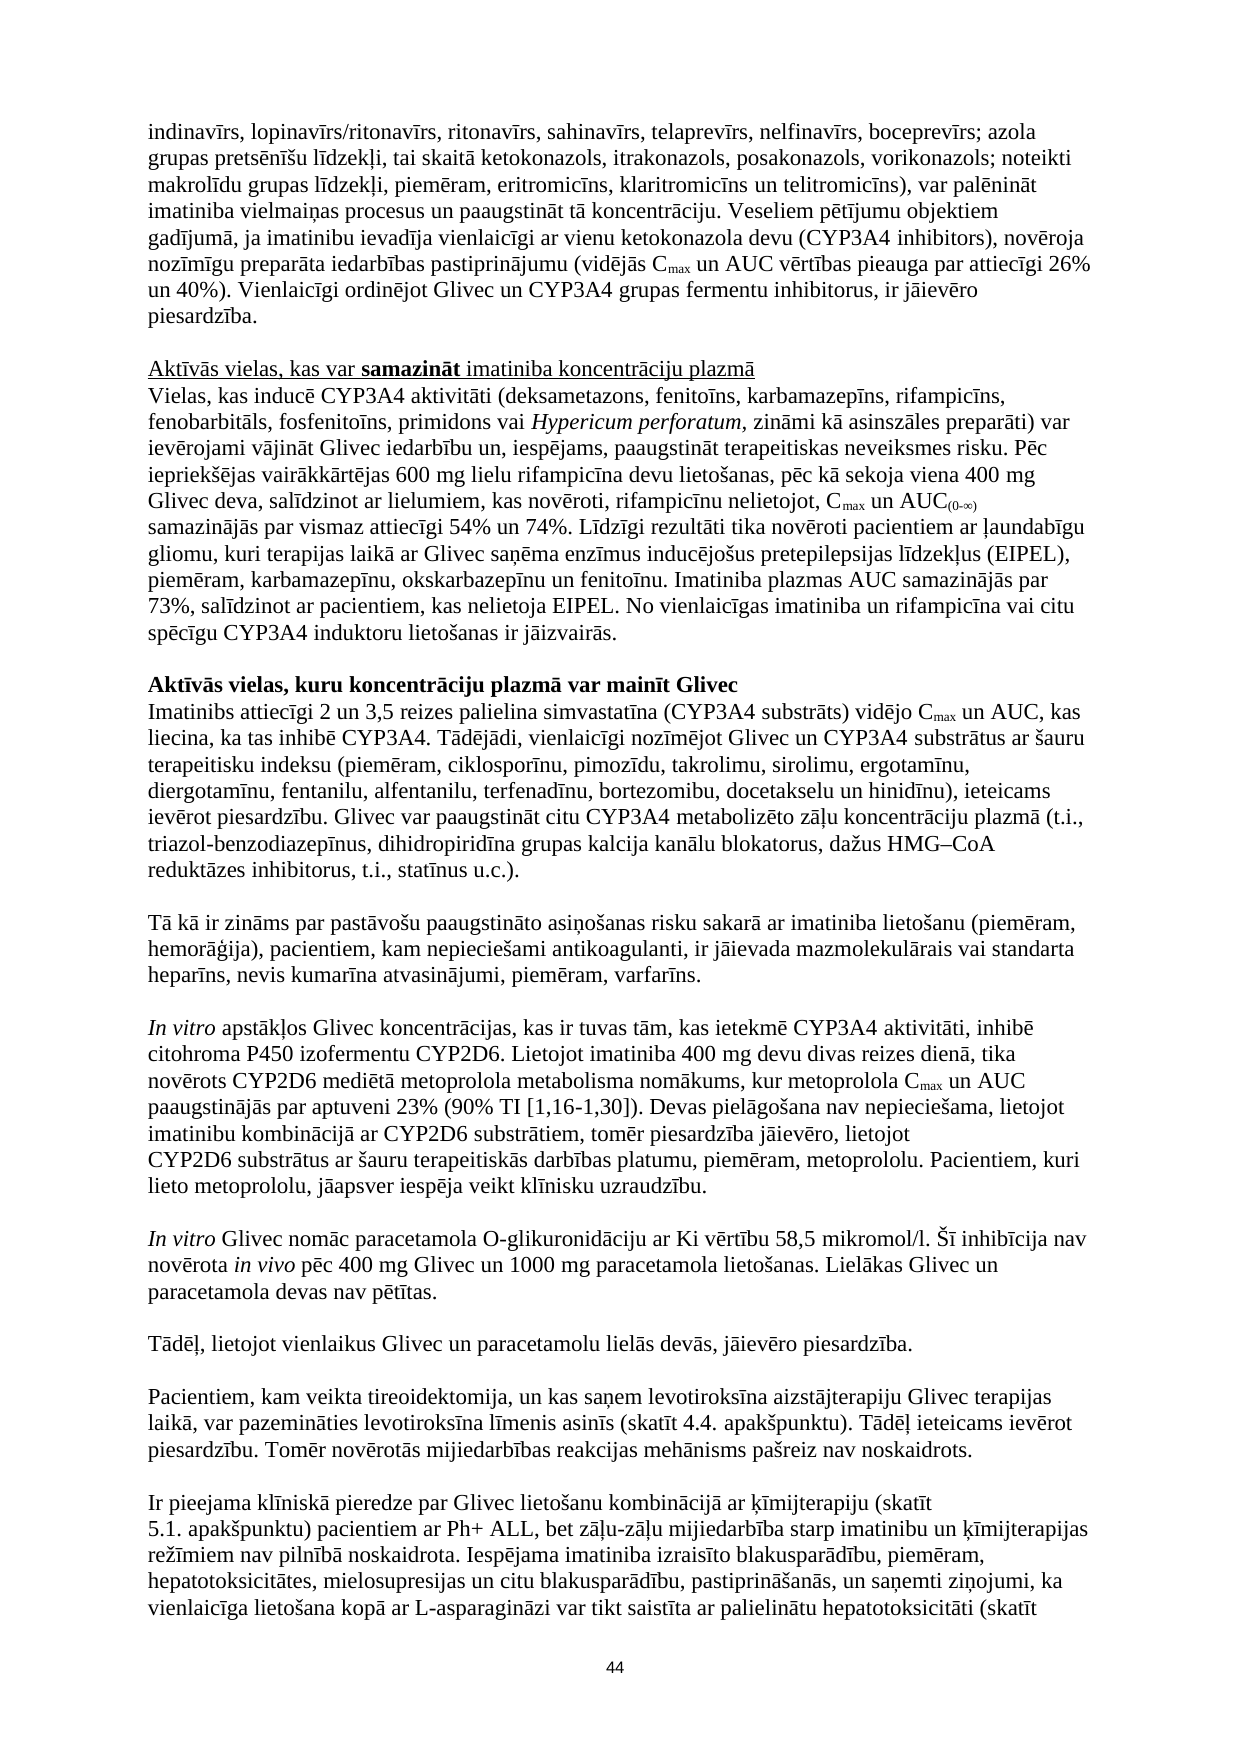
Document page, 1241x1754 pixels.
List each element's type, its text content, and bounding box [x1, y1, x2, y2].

text In vitro apstākļos Glivec koncentrācijas, kas ir tuvas tām, kas ietekmē CYP3A4 aktivitāti, inhibē citohroma P450 izofermentu CYP2D6. Lietojot imatiniba 400 mg devu divas reizes dienā, tika novērots CYP2D6 mediētā metoprolola metabolisma nomākums, kur metoprolola Cmax un AUC paaugstinājās par aptuveni 23% (90% TI [1,16-1,30]). Devas pielāgošana nav nepieciešama, lietojot imatinibu kombinācijā ar CYP2D6 substrātiem, tomēr piesardzība jāievēro, lietojot CYP2D6 substrātus ar šauru terapeitiskās darbības platumu, piemēram, metoprololu. Pacientiem, kuri lieto metoprololu, jāapsver iespēja veikt klīnisku uzraudzību. [148, 1014, 1092, 1199]
text Vielas, kas inducē CYP3A4 aktivitāti (deksametazons, fenitoīns, karbamazepīns, rifampicīns, fenobarbitāls, fosfenitoīns, primidons vai Hypericum perforatum, zināmi kā asinszāles preparāti) var ievērojami vājināt Glivec iedarbību un, iespējams, paaugstināt terapeitiskas neveiksmes risku. Pēc iepriekšējas vairākkārtējas 600 mg lielu rifampicīna devu lietošanas, pēc kā sekoja viena 400 mg Glivec deva, salīdzinot ar lielumiem, kas novēroti, rifampicīnu nelietojot, Cmax un AUC(0-∞) samazinājās par vismaz attiecīgi 54% un 74%. Līdzīgi rezultāti tika novēroti pacientiem ar ļaundabīgu gliomu, kuri terapijas laikā ar Glivec saņēma enzīmus inducējošus pretepilepsijas līdzekļus (EIPEL), piemēram, karbamazepīnu, okskarbazepīnu un fenitoīnu. Imatiniba plazmas AUC samazinājās par 73%, salīdzinot ar pacientiem, kas nelietoja EIPEL. No vienlaicīgas imatiniba un rifampicīna vai citu spēcīgu CYP3A4 induktoru lietošanas ir jāizvairās. [148, 382, 1092, 645]
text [148, 1488, 1092, 1620]
subtitle Imatinibs attiecīgi 2 un 3,5 reizes palielina simvastatīna (CYP3A4 substrāts) vidējo Cmax un AUC, kas liecina, ka tas inhibē CYP3A4. Tādējādi, vienlaicīgi nozīmējot Glivec un CYP3A4 substrātus ar šauru terapeitisku indeksu (piemēram, ciklosporīnu, pimozīdu, takrolimu, sirolimu, ergotamīnu, diergotamīnu, fentanilu, alfentanilu, terfenadīnu, bortezomibu, docetakselu un hinidīnu), ieteicams ievērot piesardzību. Glivec var paaugstināt citu CYP3A4 metabolizēto zāļu koncentrāciju plazmā (t.i., triazol-benzodiazepīnus, dihidropiridīna grupas kalcija kanālu blokatorus, dažus HMG–CoA reduktāzes inhibitorus, t.i., statīnus u.c.). [148, 698, 1092, 882]
text Pacientiem, kam veikta tireoidektomija, un kas saņem levotiroksīna aizstājterapiju Glivec terapijas laikā, var pazemināties levotiroksīna līmenis asinīs (skatīt 4.4. apakšpunktu). Tādēļ ieteicams ievērot piesardzību. Tomēr novērotās mijiedarbības reakcijas mehānisms pašreiz nav noskaidrots. [148, 1383, 1092, 1462]
text In vitro Glivec nomāc paracetamola O-glikuronidāciju ar Ki vērtību 58,5 mikromol/l. Šī inhibīcija nav novērota in vivo pēc 400 mg Glivec un 1000 mg paracetamola lietošanas. Lielākas Glivec un paracetamola devas nav pētītas. [148, 1225, 1092, 1304]
text Aktīvās vielas, kas var samazināt imatiniba koncentrāciju plazmā [148, 355, 1092, 382]
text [148, 118, 1092, 329]
text Tā kā ir zināms par pastāvošu paaugstināto asiņošanas risku sakarā ar imatiniba lietošanu (piemēram, hemorāģija), pacientiem, kam nepieciešami antikoagulanti, ir jāievada mazmolekulārais vai standarta heparīns, nevis kumarīna atvasinājumi, piemēram, varfarīns. [148, 909, 1092, 988]
text Tādēļ, lietojot vienlaikus Glivec un paracetamolu lielās devās, jāievēro piesardzība. [148, 1330, 1092, 1357]
text Aktīvās vielas, kuru koncentrāciju plazmā var mainīt Glivec [148, 672, 1092, 698]
